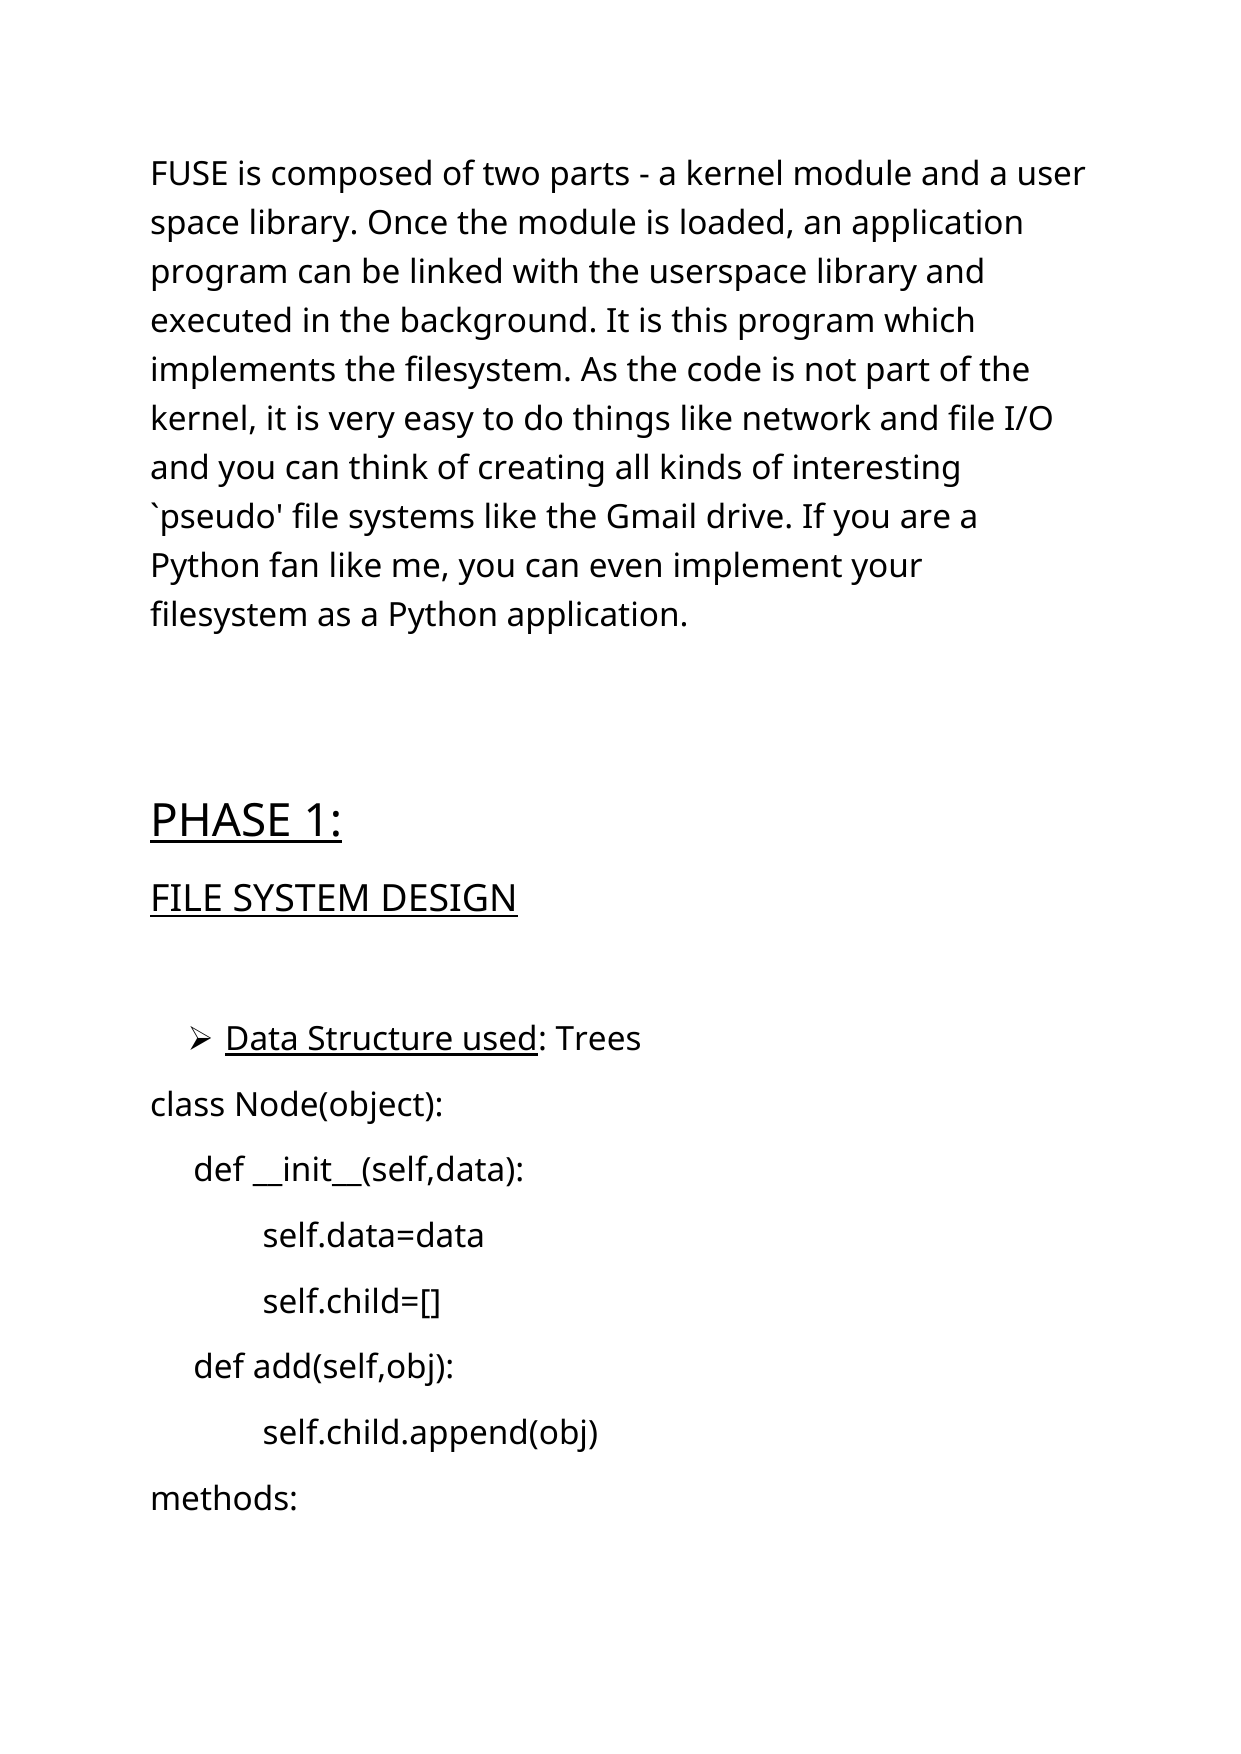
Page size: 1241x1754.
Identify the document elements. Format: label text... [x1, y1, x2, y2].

text class Node(object): [150, 1081, 1090, 1126]
text self.child=[] [150, 1277, 1090, 1323]
text def add(self,obj): [150, 1343, 1090, 1388]
text self.data=data [150, 1212, 1090, 1257]
text self.child.append(obj) [150, 1409, 1090, 1454]
text FUSE is composed of two parts - a kernel module and a user space library. Once the module is loaded, an application program can be linked with the userspace library and executed in the background. It is this program which implements the filesystem. As the code is not part of the kernel, it is very easy to do things like network and file I/O and you can think of creating all kinds of interesting `pseudo' file systems like the Gmail drive. If you are a Python fan like me, you can even implement your filesystem as a Python application. [150, 150, 1090, 636]
text methods: [150, 1474, 1090, 1520]
text def __init__(self,data): [150, 1146, 1090, 1192]
text FILE SYSTEM DESIGN [150, 871, 1090, 922]
list Data Structure used: Trees [187, 1015, 1090, 1060]
text PHASE 1: [150, 787, 1090, 850]
